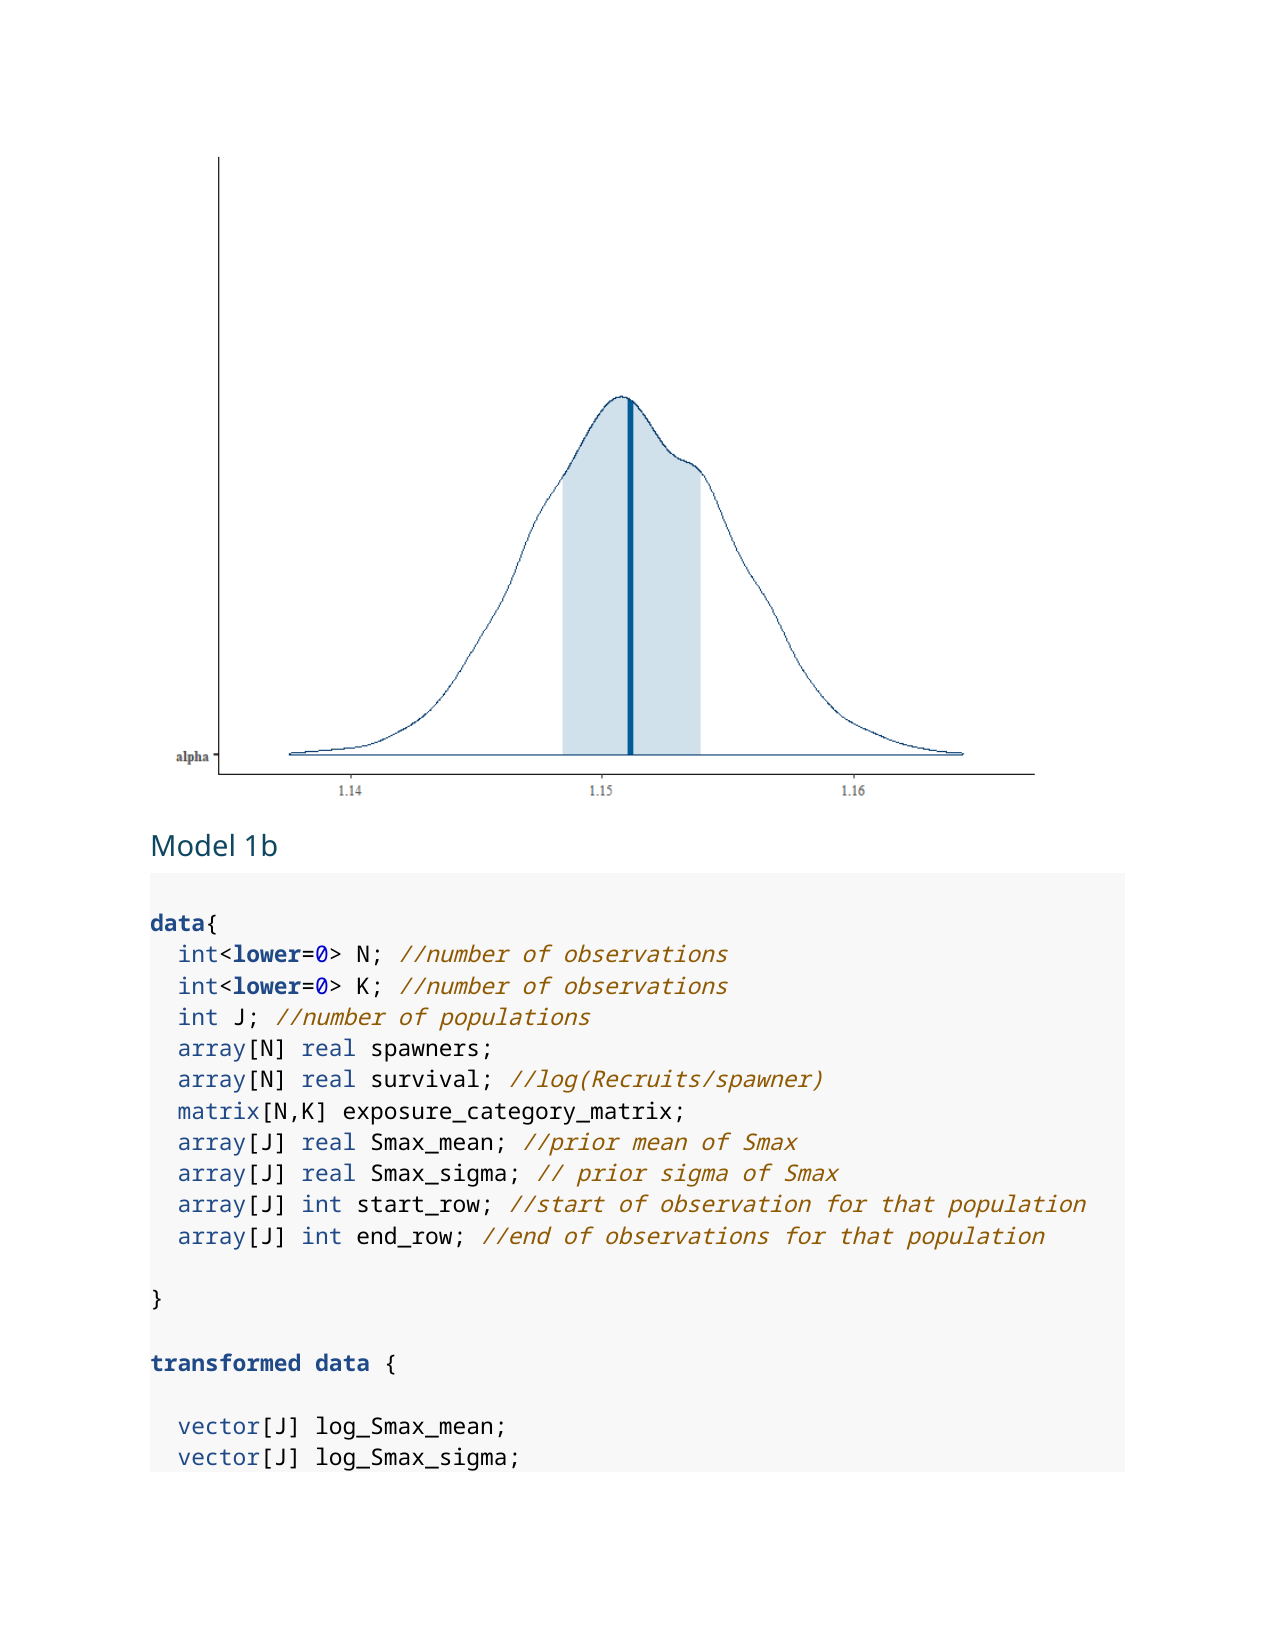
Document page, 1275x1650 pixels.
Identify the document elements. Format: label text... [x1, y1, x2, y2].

picture [168, 150, 1044, 807]
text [150, 873, 1125, 1472]
subtitle Model 1b [150, 825, 1125, 865]
